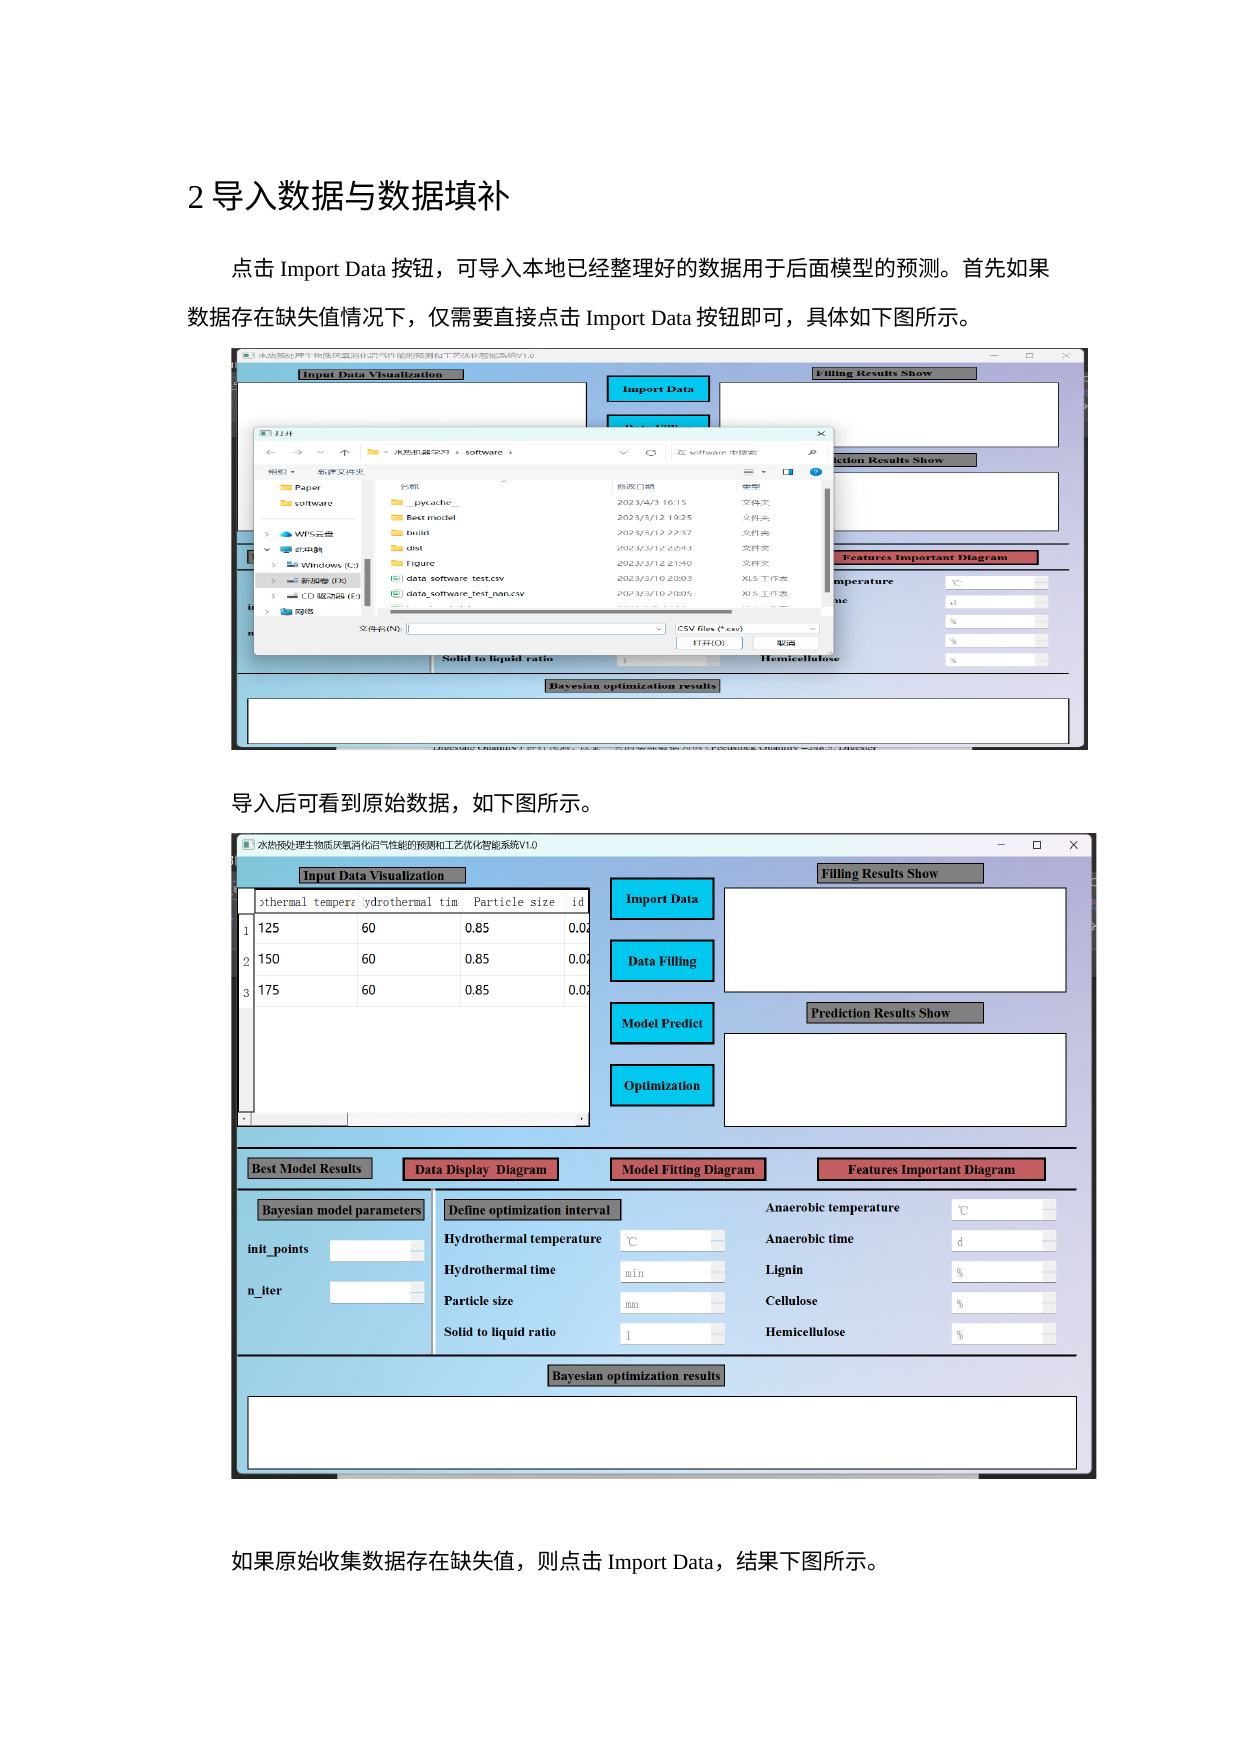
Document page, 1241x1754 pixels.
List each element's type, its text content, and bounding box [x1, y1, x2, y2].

text 如果原始收集数据存在缺失值，则点击Import Data，结果下图所示。 [187, 1544, 1053, 1576]
picture [231, 833, 1097, 1479]
text 导入后可看到原始数据，如下图所示。 [187, 786, 1053, 818]
picture [231, 348, 1088, 750]
subtitle 2导入数据与数据填补 [187, 162, 1053, 227]
text 点击Import Data按钮，可导入本地已经整理好的数据用于后面模型的预测。首先如果数据存在缺失值情况下，仅需要直接点击Import Data按钮即可，具体如下图所示。 [187, 251, 1053, 332]
